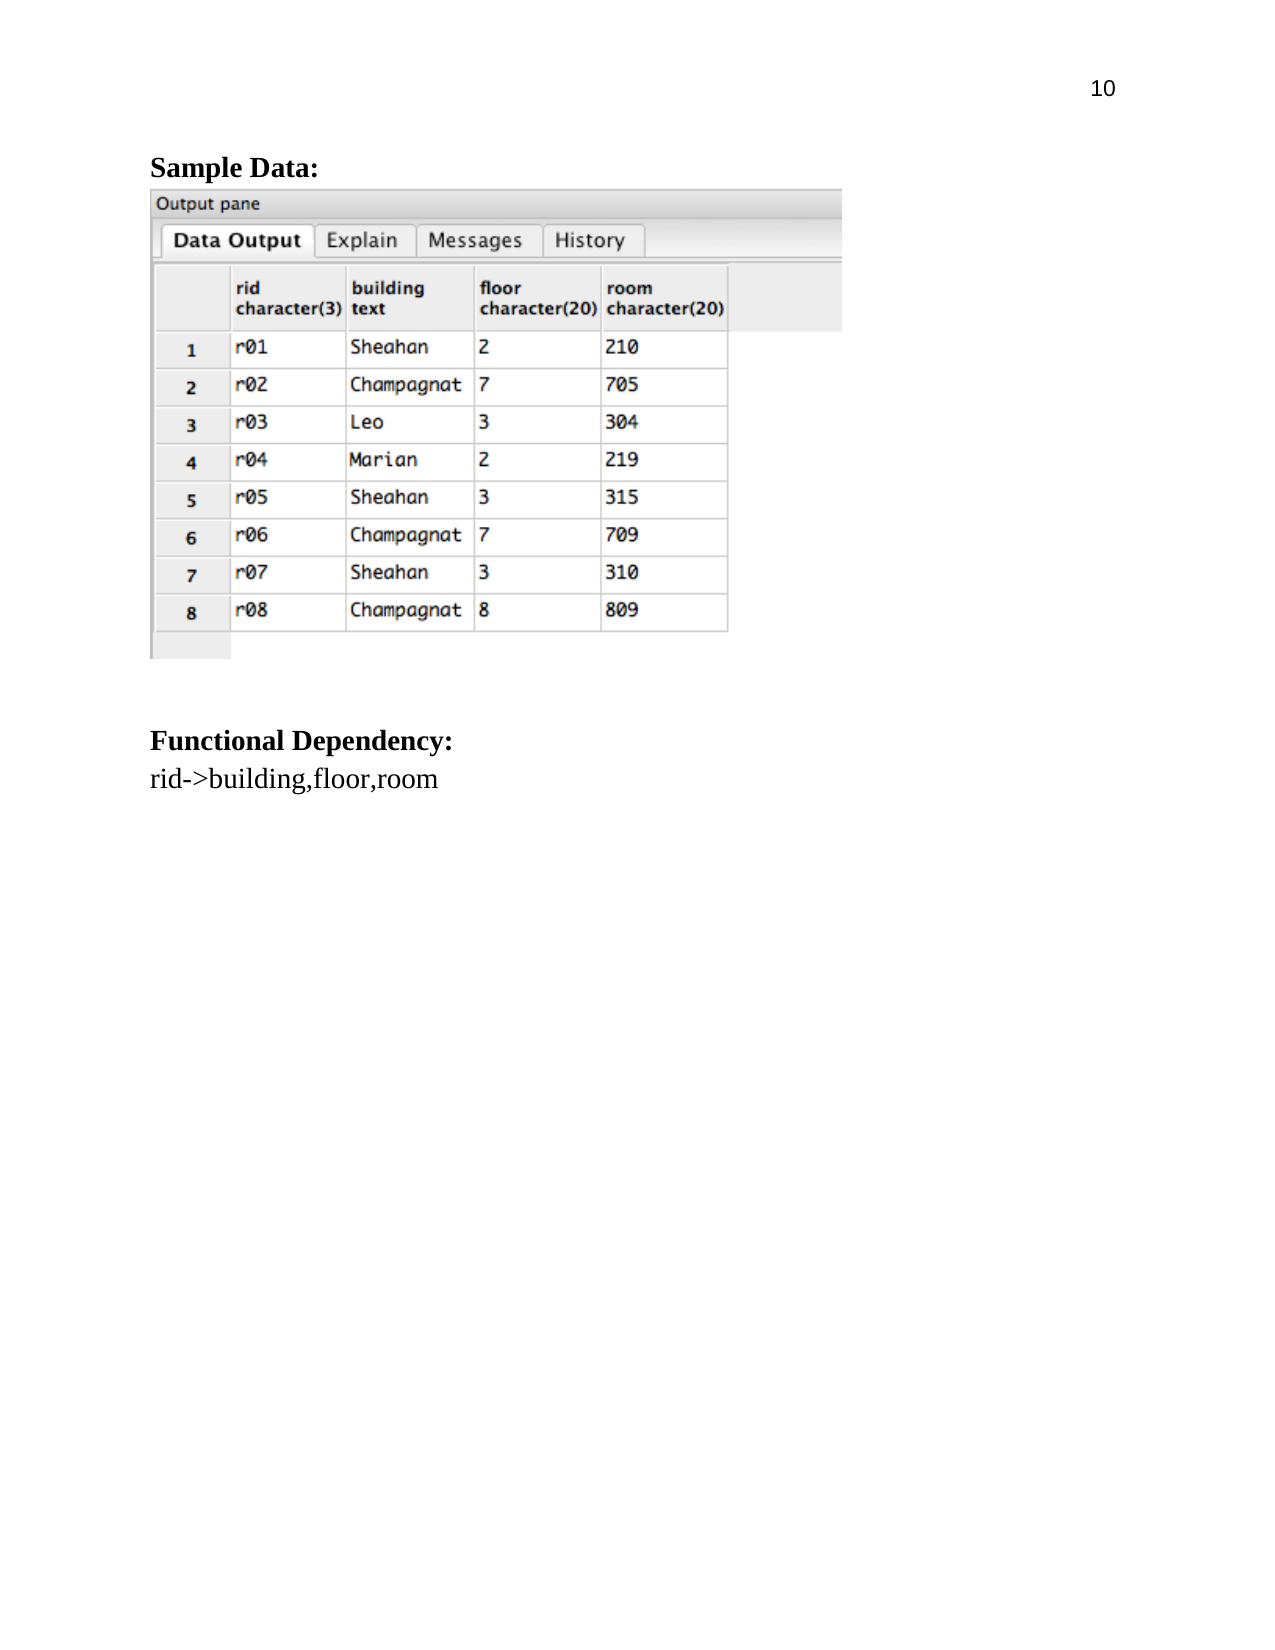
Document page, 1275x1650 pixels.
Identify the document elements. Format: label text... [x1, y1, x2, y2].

text rid->building,floor,room [150, 762, 1125, 795]
text Sample Data: [150, 150, 1125, 183]
picture [150, 188, 843, 659]
text Functional Dependency: [150, 723, 1125, 757]
